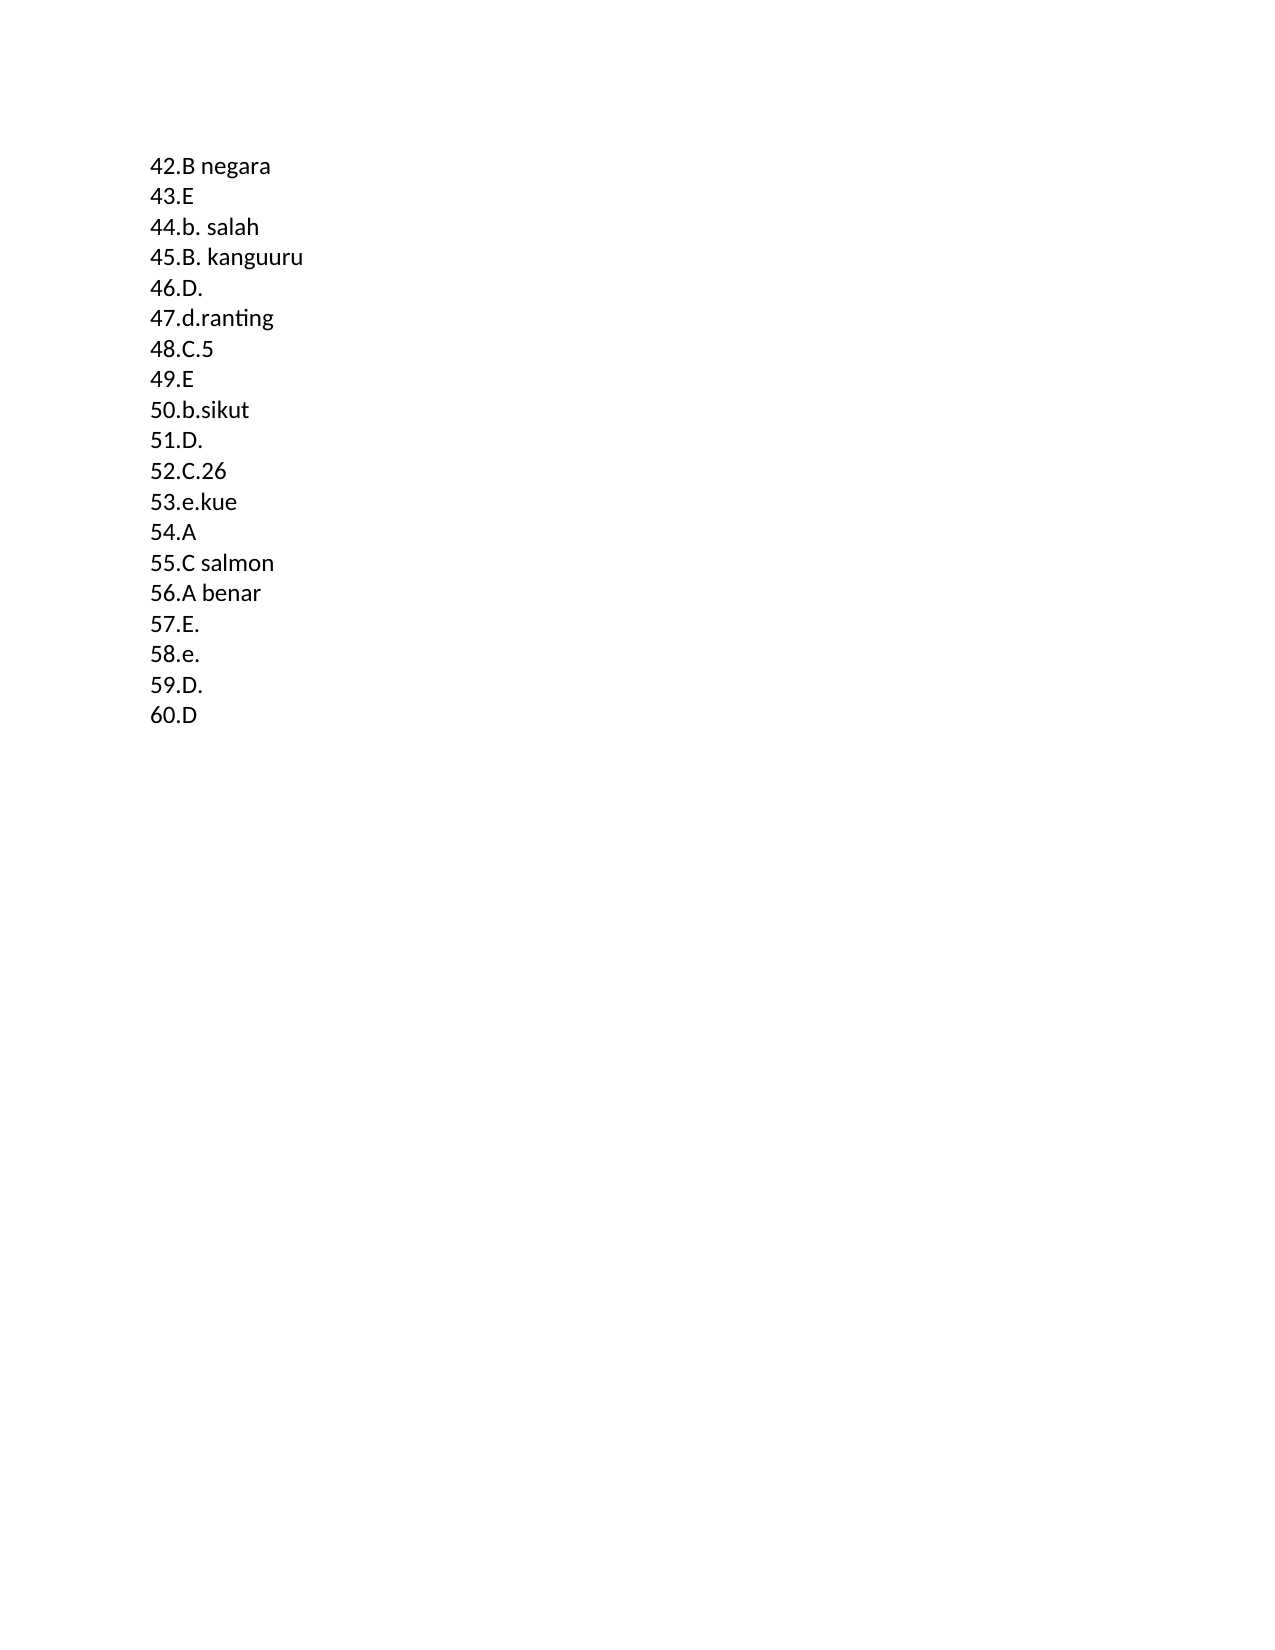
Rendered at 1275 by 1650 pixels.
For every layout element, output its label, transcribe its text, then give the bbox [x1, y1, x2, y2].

text 48.C.5 [150, 333, 1125, 364]
text 56.A benar [150, 577, 1125, 608]
text 42.B negara [150, 150, 1125, 181]
text 47.d.ranting [150, 303, 1125, 333]
text 49.E [150, 364, 1125, 394]
text 52.C.26 [150, 455, 1125, 486]
text 55.C salmon [150, 547, 1125, 577]
text 57.E. [150, 608, 1125, 638]
text 43.E [150, 181, 1125, 211]
text 60.D [150, 699, 1125, 730]
text 46.D. [150, 272, 1125, 303]
text 44.b. salah [150, 211, 1125, 242]
text 45.B. kanguuru [150, 242, 1125, 272]
text 54.A [150, 516, 1125, 547]
text 50.b.sikut [150, 394, 1125, 425]
text 58.e. [150, 638, 1125, 669]
text 51.D. [150, 425, 1125, 455]
text 53.e.kue [150, 486, 1125, 516]
text 59.D. [150, 669, 1125, 699]
